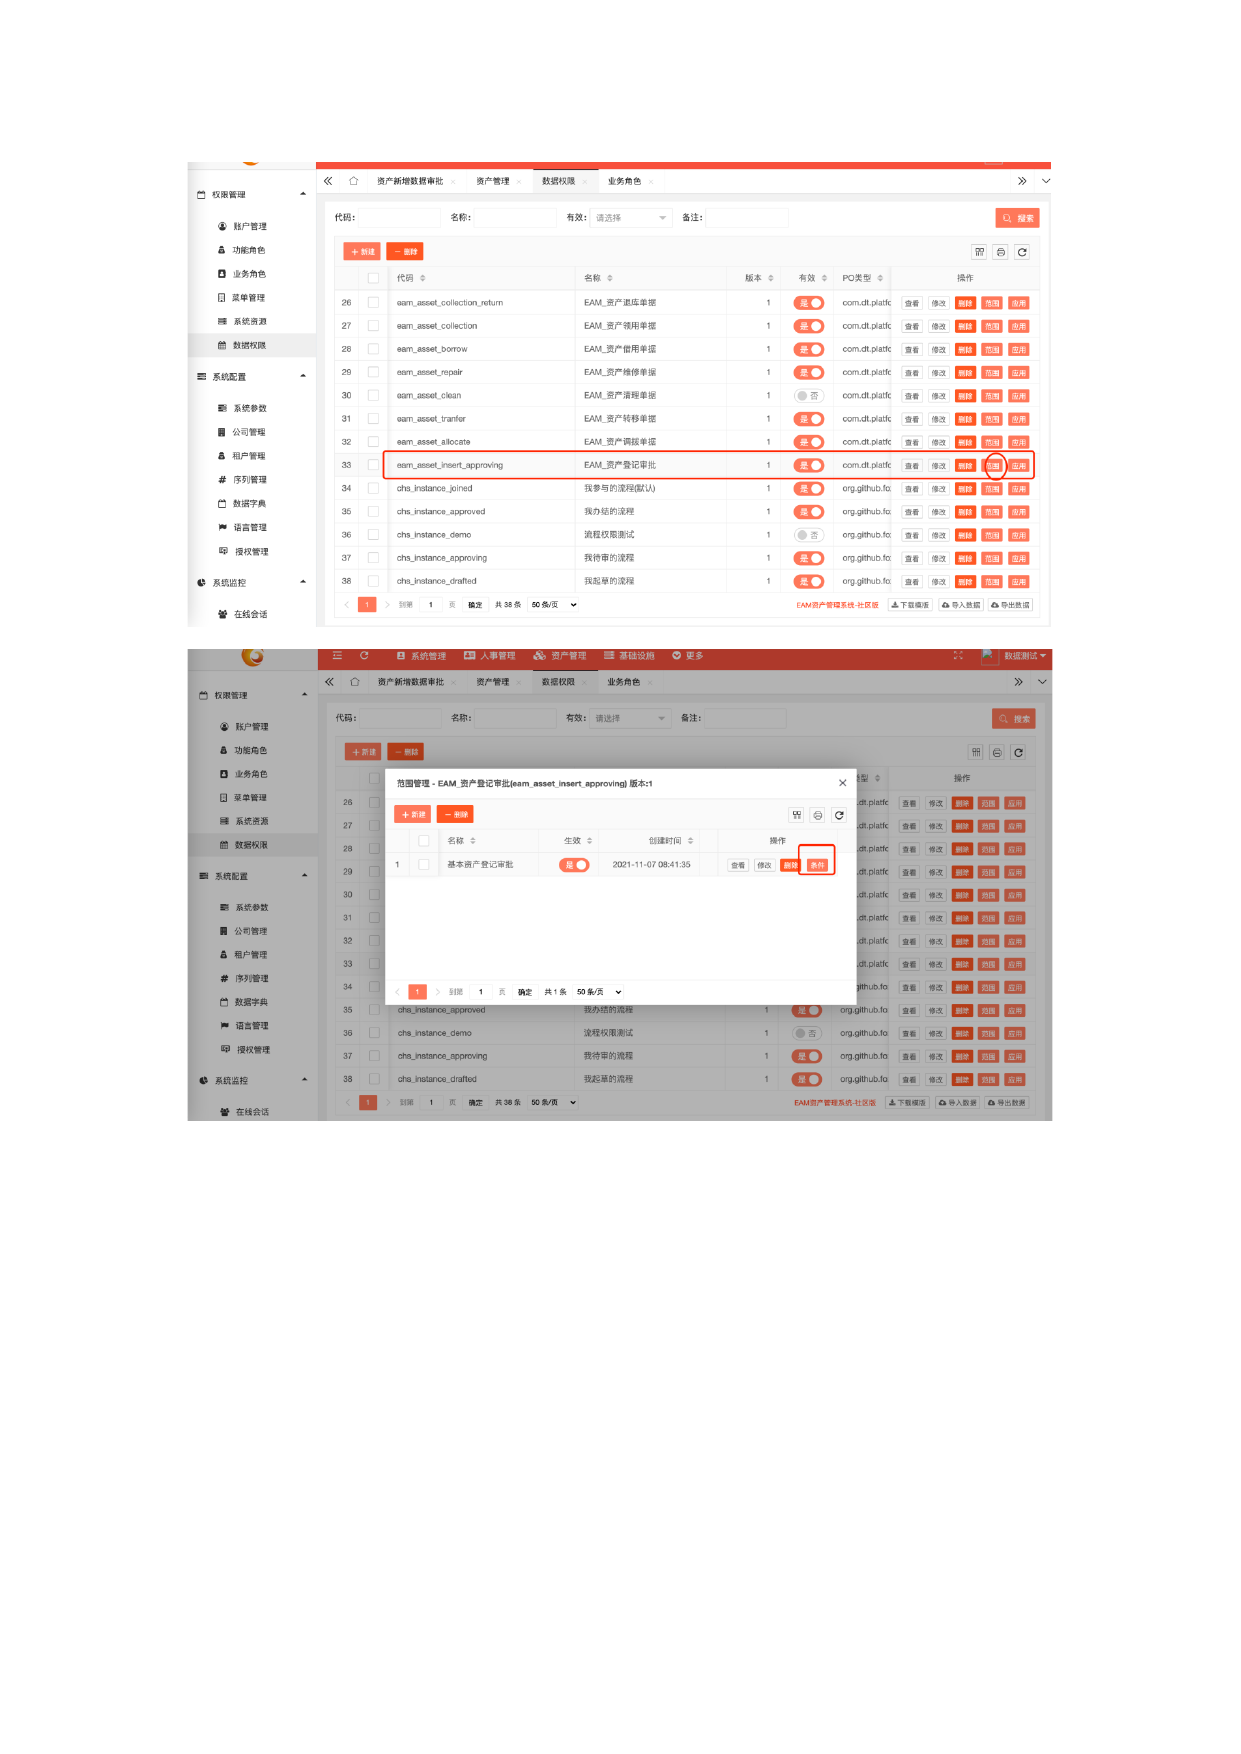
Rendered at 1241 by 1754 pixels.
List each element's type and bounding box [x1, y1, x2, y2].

picture [187, 162, 1051, 627]
picture [187, 649, 1053, 1121]
